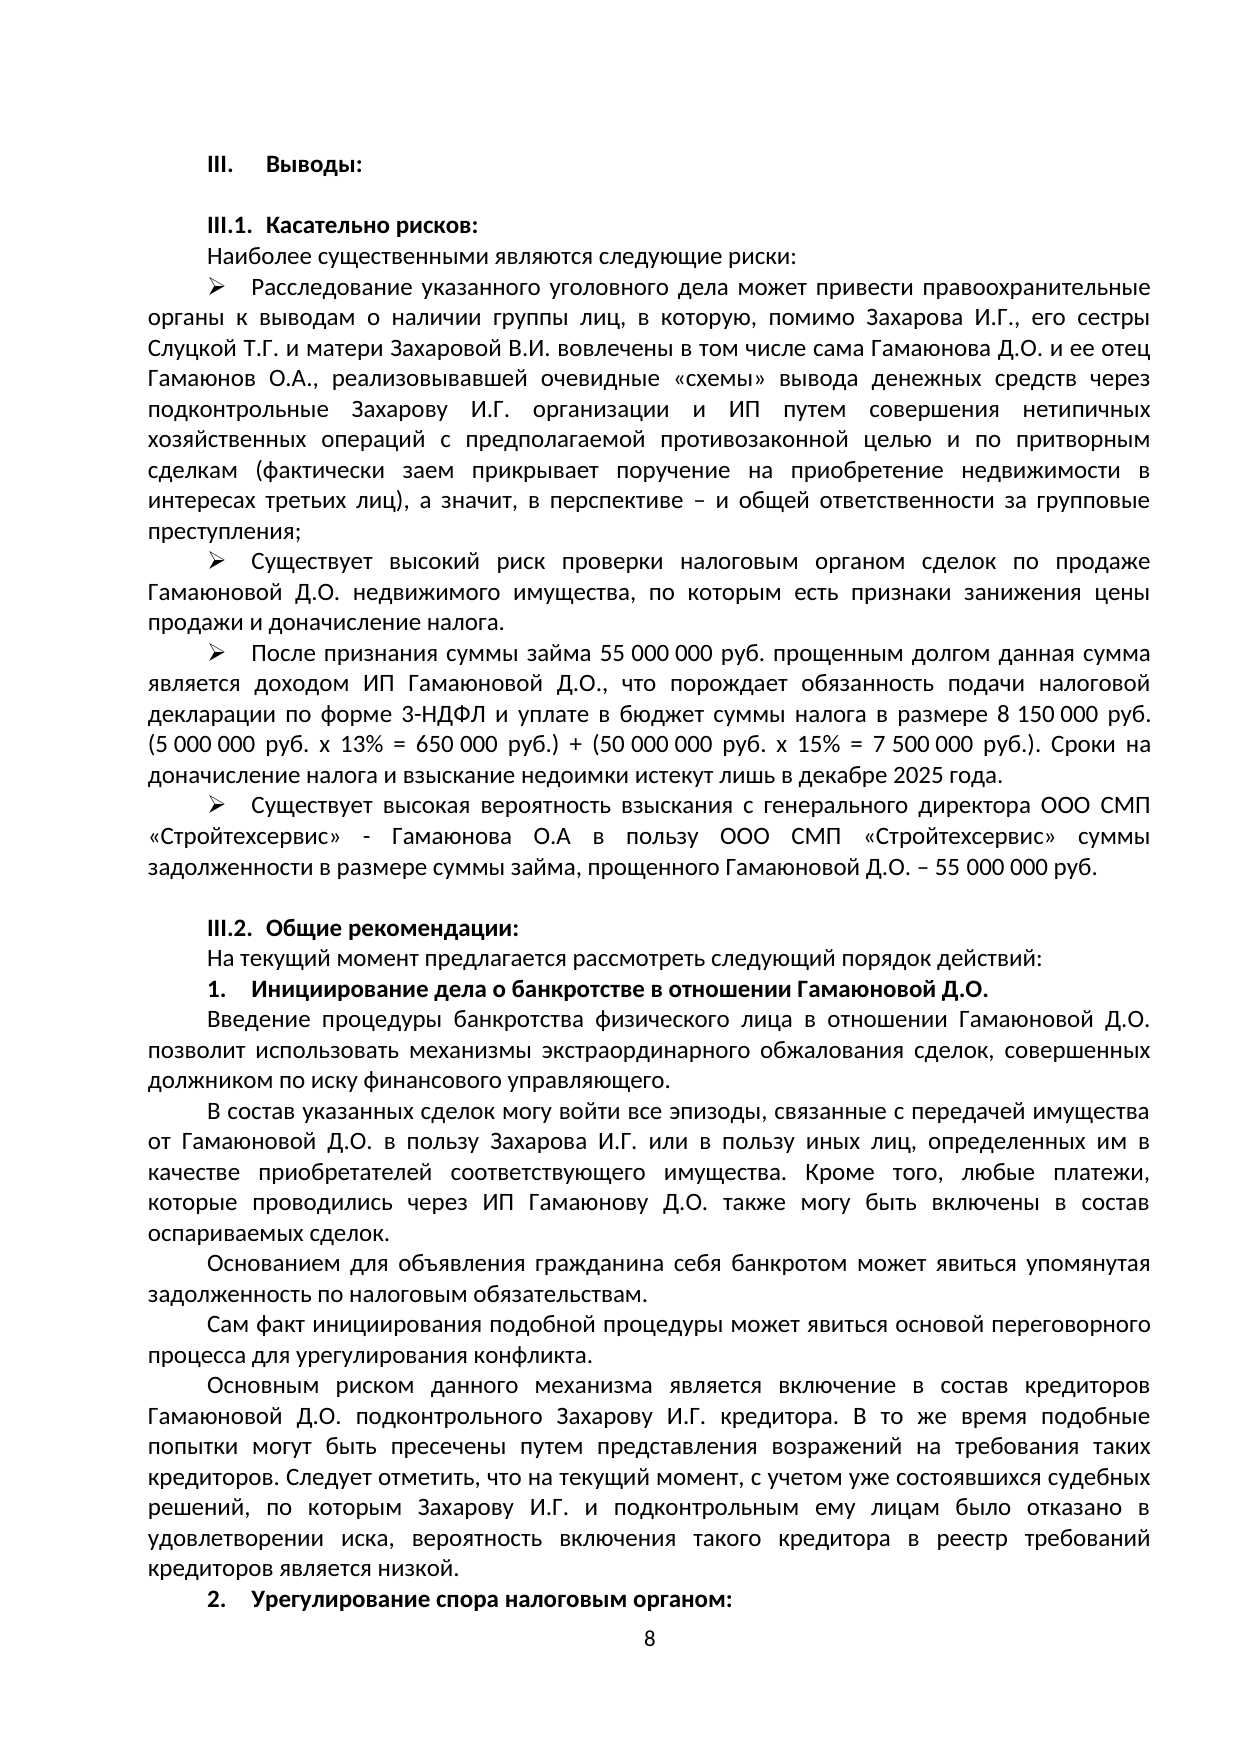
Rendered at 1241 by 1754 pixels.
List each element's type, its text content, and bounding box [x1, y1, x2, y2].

list Существует высокая вероятность взыскания с генерального директора ООО СМП «Стройтехсервис» - Гамаюнова О.А в пользу ООО СМП «Стройтехсервис» суммы задолженности в размере суммы займа, прощенного Гамаюновой Д.О. – 55 000 000 руб. [148, 789, 1152, 881]
text Наиболее существенными являются следующие риски: [207, 240, 1152, 271]
list Касательно рисков: [148, 210, 1152, 240]
list Общие рекомендации: [148, 912, 1152, 942]
text Основанием для объявления гражданина себя банкротом может явиться упомянутая задолженность по налоговым обязательствам. [148, 1247, 1152, 1308]
text В состав указанных сделок могу войти все эпизоды, связанные с передачей имущества от Гамаюновой Д.О. в пользу Захарова И.Г. или в пользу иных лиц, определенных им в качестве приобретателей соответствующего имущества. Кроме того, любые платежи, которые проводились через ИП Гамаюнову Д.О. также могу быть включены в состав оспариваемых сделок. [148, 1095, 1152, 1247]
text Введение процедуры банкротства физического лица в отношении Гамаюновой Д.О. позволит использовать механизмы экстраординарного обжалования сделок, совершенных должником по иску финансового управляющего. [148, 1003, 1152, 1095]
list Выводы: [148, 149, 1152, 179]
list Расследование указанного уголовного дела может привести правоохранительные органы к выводам о наличии группы лиц, в которую, помимо Захарова И.Г., его сестры Слуцкой Т.Г. и матери Захаровой В.И. вовлечены в том числе сама Гамаюнова Д.О. и ее отец Гамаюнов О.А., реализовывавшей очевидные «схемы» вывода денежных средств через подконтрольные Захарову И.Г. организации и ИП путем совершения нетипичных хозяйственных операций с предполагаемой противозаконной целью и по притворным сделкам (фактически заем прикрывает поручение на приобретение недвижимости в интересах третьих лиц), а значит, в перспективе – и общей ответственности за групповые преступления; [148, 271, 1152, 545]
text Основным риском данного механизма является включение в состав кредиторов Гамаюновой Д.О. подконтрольного Захарову И.Г. кредитора. В то же время подобные попытки могут быть пресечены путем представления возражений на требования таких кредиторов. Следует отметить, что на текущий момент, с учетом уже состоявшихся судебных решений, по которым Захарову И.Г. и подконтрольным ему лицам было отказано в удовлетворении иска, вероятность включения такого кредитора в реестр требований кредиторов является низкой. [148, 1369, 1152, 1583]
list Инициирование дела о банкротстве в отношении Гамаюновой Д.О. [148, 973, 1152, 1003]
list После признания суммы займа 55 000 000 руб. прощенным долгом данная сумма является доходом ИП Гамаюновой Д.О., что порождает обязанность подачи налоговой декларации по форме 3-НДФЛ и уплате в бюджет суммы налога в размере 8 150 000 руб. (5 000 000 руб. х 13% = 650 000 руб.) + (50 000 000 руб. х 15% = 7 500 000 руб.). Сроки на доначисление налога и взыскание недоимки истекут лишь в декабре 2025 года. [148, 637, 1152, 789]
list Урегулирование спора налоговым органом: [148, 1583, 1152, 1614]
list Существует высокий риск проверки налоговым органом сделок по продаже Гамаюновой Д.О. недвижимого имущества, по которым есть признаки занижения цены продажи и доначисление налога. [148, 545, 1152, 637]
text Сам факт инициирования подобной процедуры может явиться основой переговорного процесса для урегулирования конфликта. [148, 1308, 1152, 1369]
text На текущий момент предлагается рассмотреть следующий порядок действий: [148, 942, 1152, 973]
